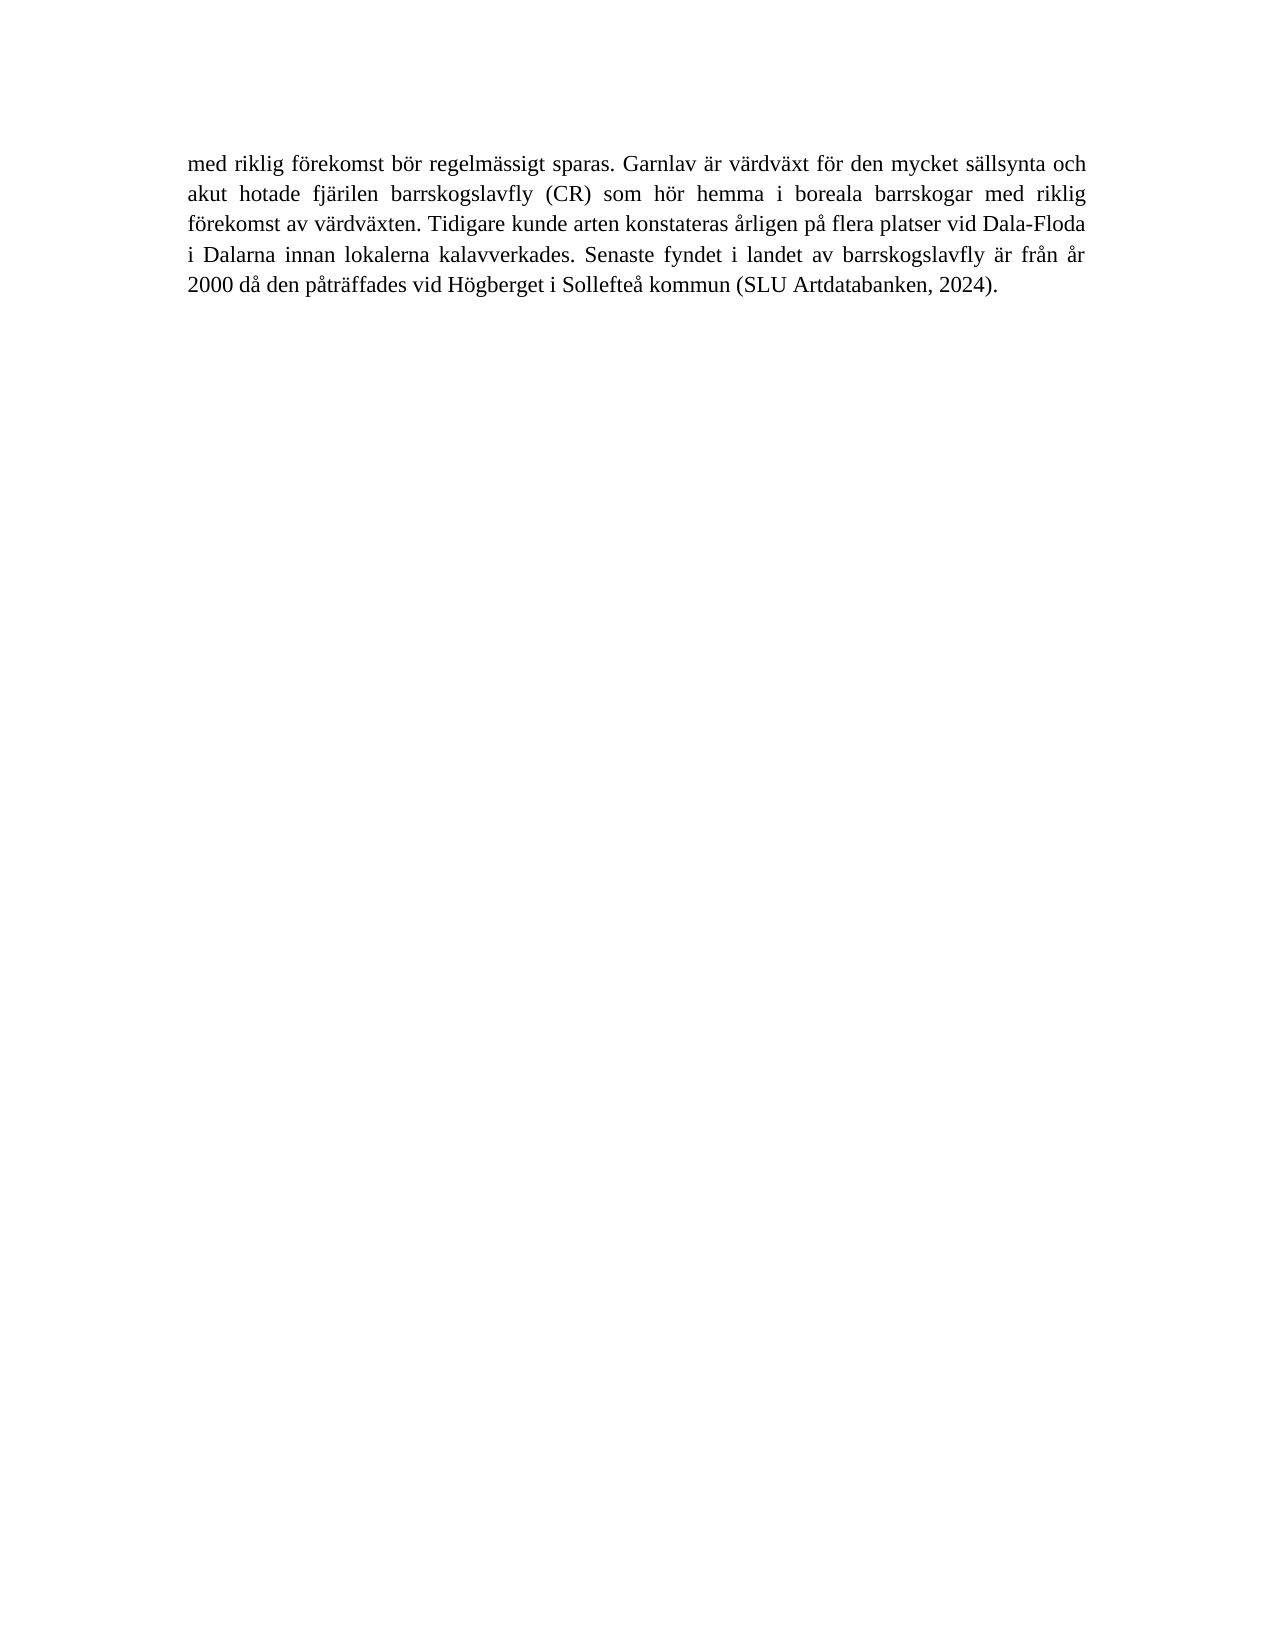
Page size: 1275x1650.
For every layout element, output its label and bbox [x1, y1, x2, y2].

text [187, 150, 1087, 297]
